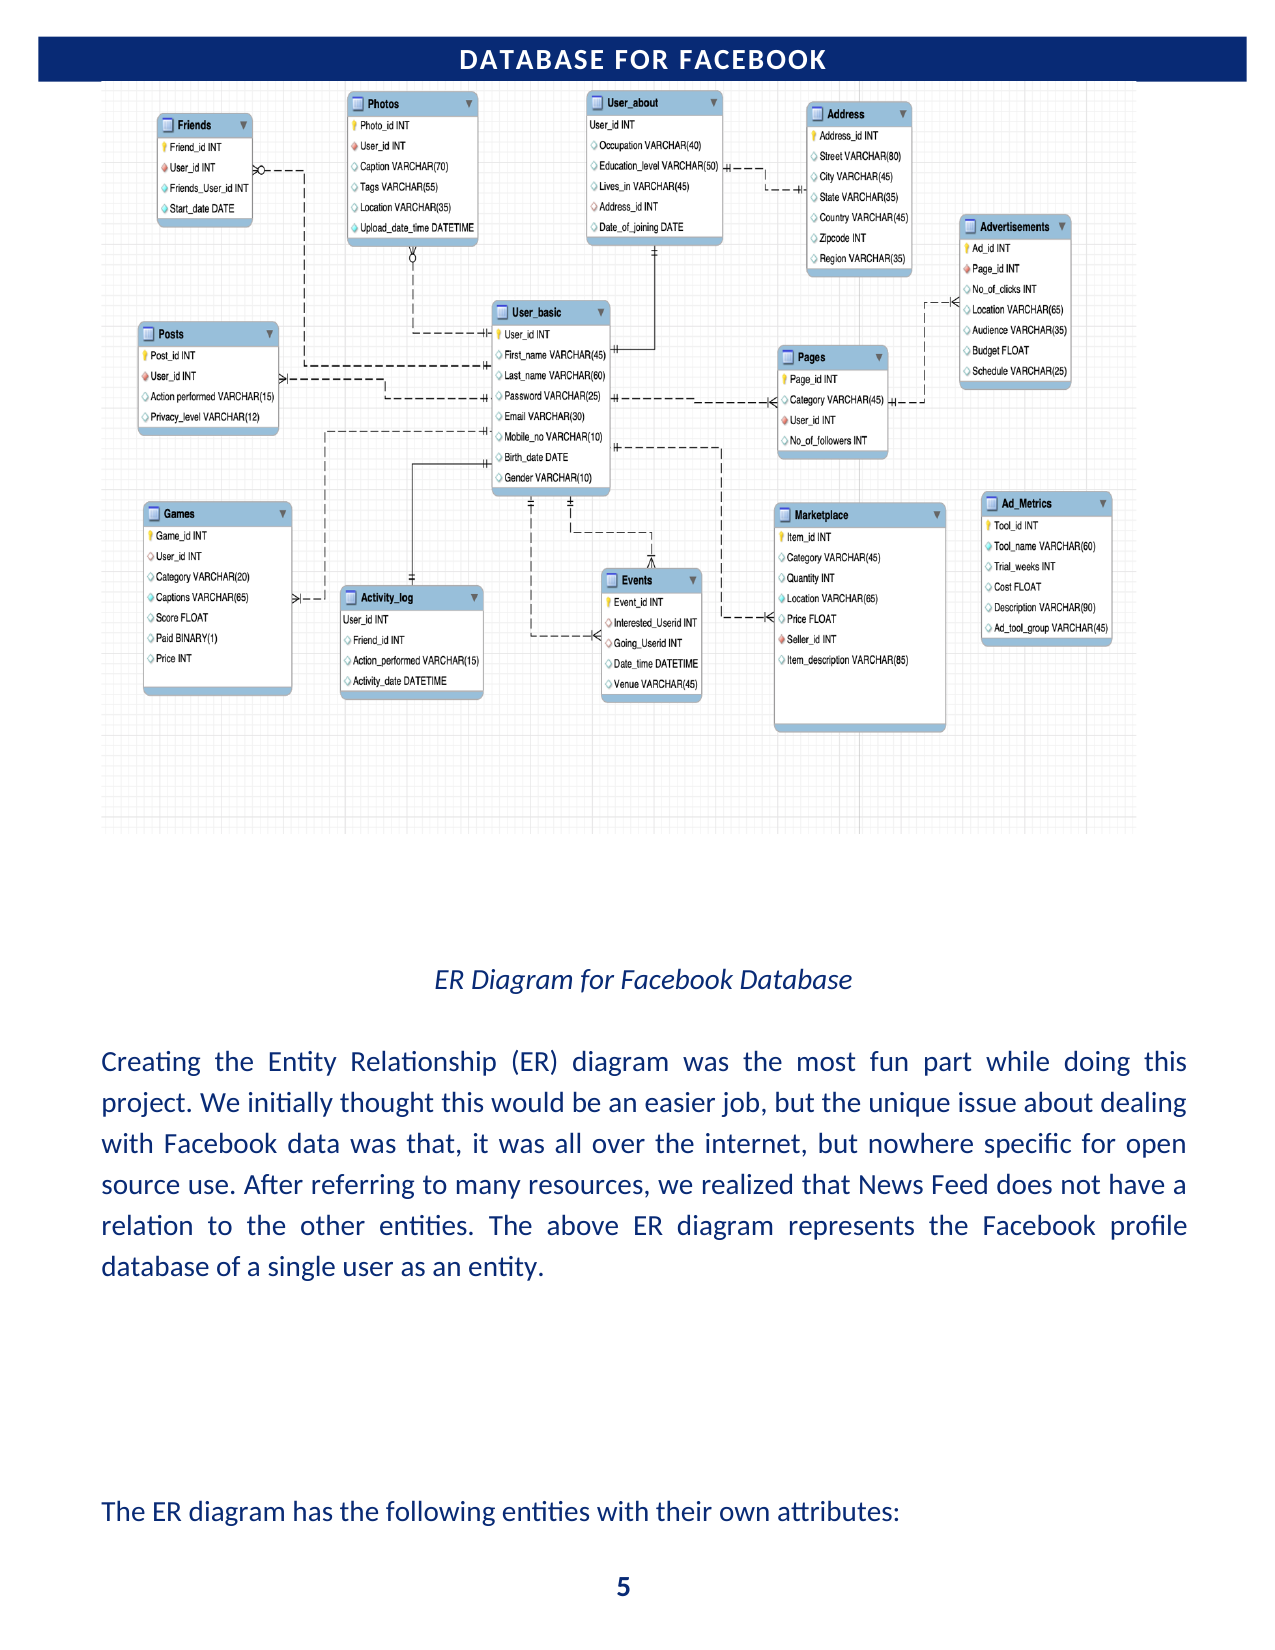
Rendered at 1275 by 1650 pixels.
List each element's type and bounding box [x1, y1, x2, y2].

table_cell [101, 82, 1189, 1534]
picture [101, 81, 1137, 834]
